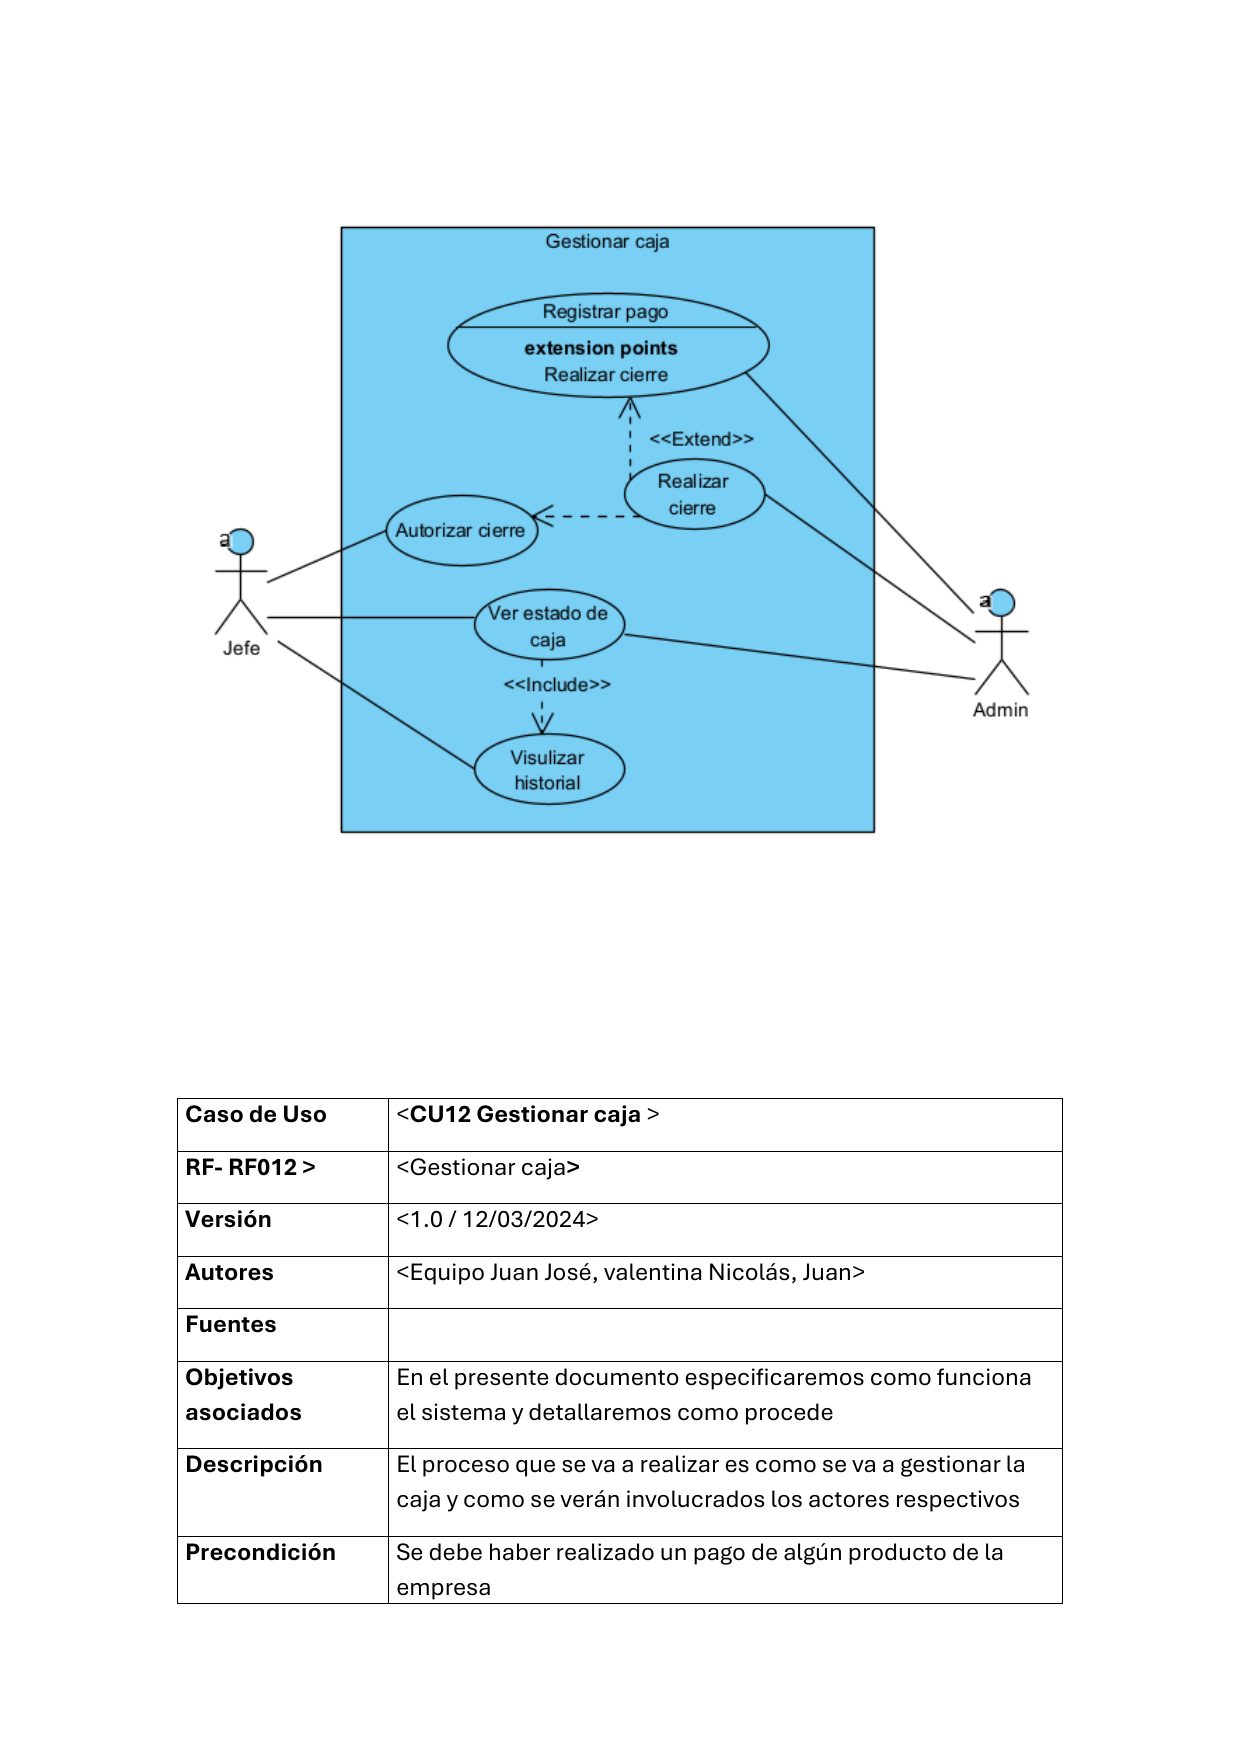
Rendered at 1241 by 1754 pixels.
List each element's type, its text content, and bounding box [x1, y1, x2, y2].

table_cell Fuentes [178, 1309, 388, 1361]
table_cell [389, 1309, 1062, 1361]
table_header <CU12 Gestionar caja > [389, 1099, 1062, 1151]
table_header Caso de Uso [178, 1099, 388, 1151]
table_cell Versión [178, 1204, 388, 1256]
table_cell Autores [178, 1257, 388, 1308]
table_cell Se debe haber realizado un pago de algún producto de la empresa [389, 1537, 1062, 1602]
table_cell Descripción [178, 1449, 388, 1536]
table_cell RF- RF012 > [178, 1152, 388, 1203]
table_cell <1.0 / 12/03/2024> [389, 1204, 1062, 1256]
table_cell Objetivos asociados [178, 1362, 388, 1448]
table_cell <Equipo Juan José, valentina Nicolás, Juan> [389, 1257, 1062, 1308]
table_cell <Gestionar caja> [389, 1152, 1062, 1203]
table_cell En el presente documento especificaremos como funciona el sistema y detallaremos como procede [389, 1362, 1062, 1448]
table_cell El proceso que se va a realizar es como se va a gestionar la caja y como se verán involucrados los actores respectivos [389, 1449, 1062, 1536]
table_cell Precondición [178, 1537, 388, 1602]
picture [177, 147, 1063, 871]
